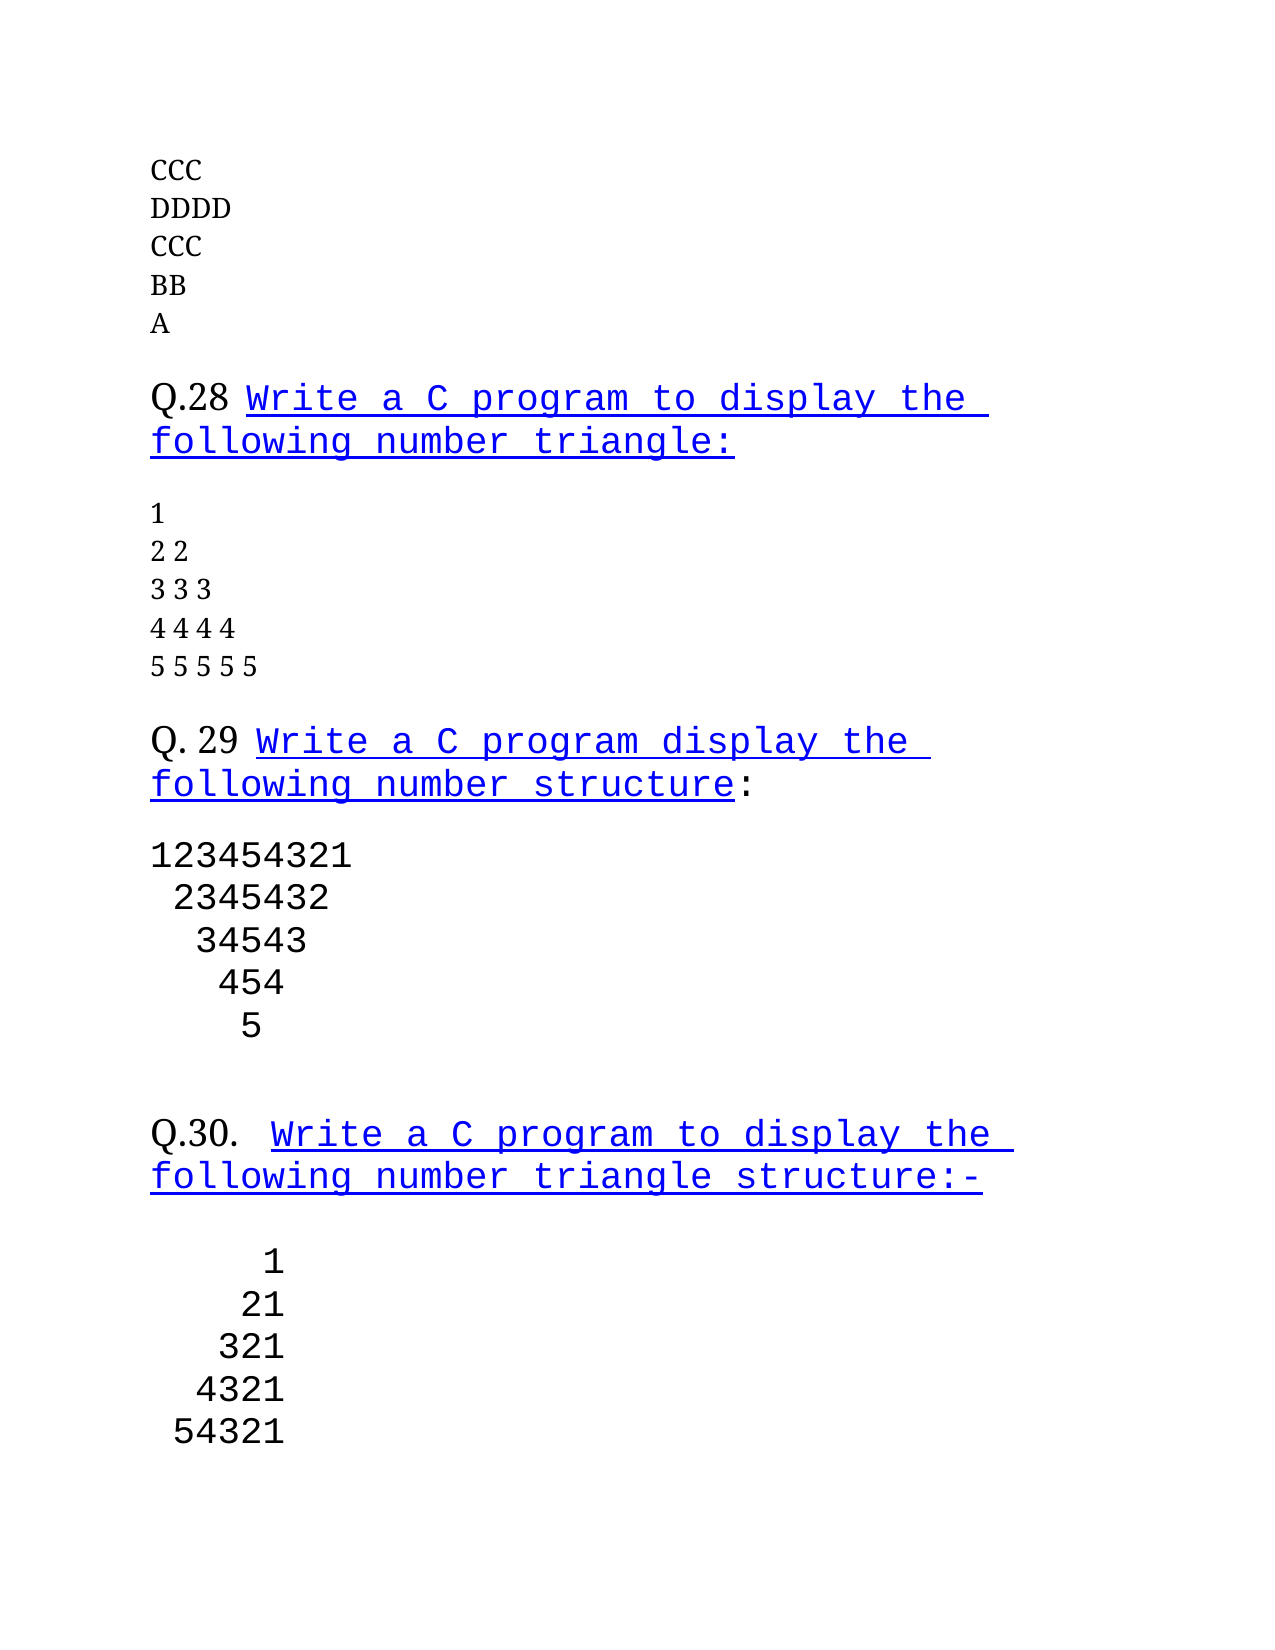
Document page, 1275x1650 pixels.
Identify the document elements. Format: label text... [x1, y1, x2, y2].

text CCC [150, 150, 1125, 188]
text Q.28 Write a C program to display the following number triangle: [150, 370, 1125, 464]
text 2345432 [150, 878, 1125, 921]
text 3 3 3 [150, 570, 1125, 608]
text 454 [150, 963, 1125, 1006]
text 5 [150, 1006, 1125, 1048]
text BB [150, 265, 1125, 303]
text 1 [150, 493, 1125, 531]
text 5 5 5 5 5 [150, 646, 1125, 685]
text 2 2 [150, 531, 1125, 570]
text A [150, 303, 1125, 342]
text CCC [150, 227, 1125, 265]
text 34543 [150, 921, 1125, 963]
text 4 4 4 4 [150, 608, 1125, 646]
text DDDD [150, 188, 1125, 227]
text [150, 1106, 1125, 1497]
text 123454321 [150, 836, 1125, 878]
text Q. 29 Write a C program display the following number structure: [150, 713, 1125, 807]
